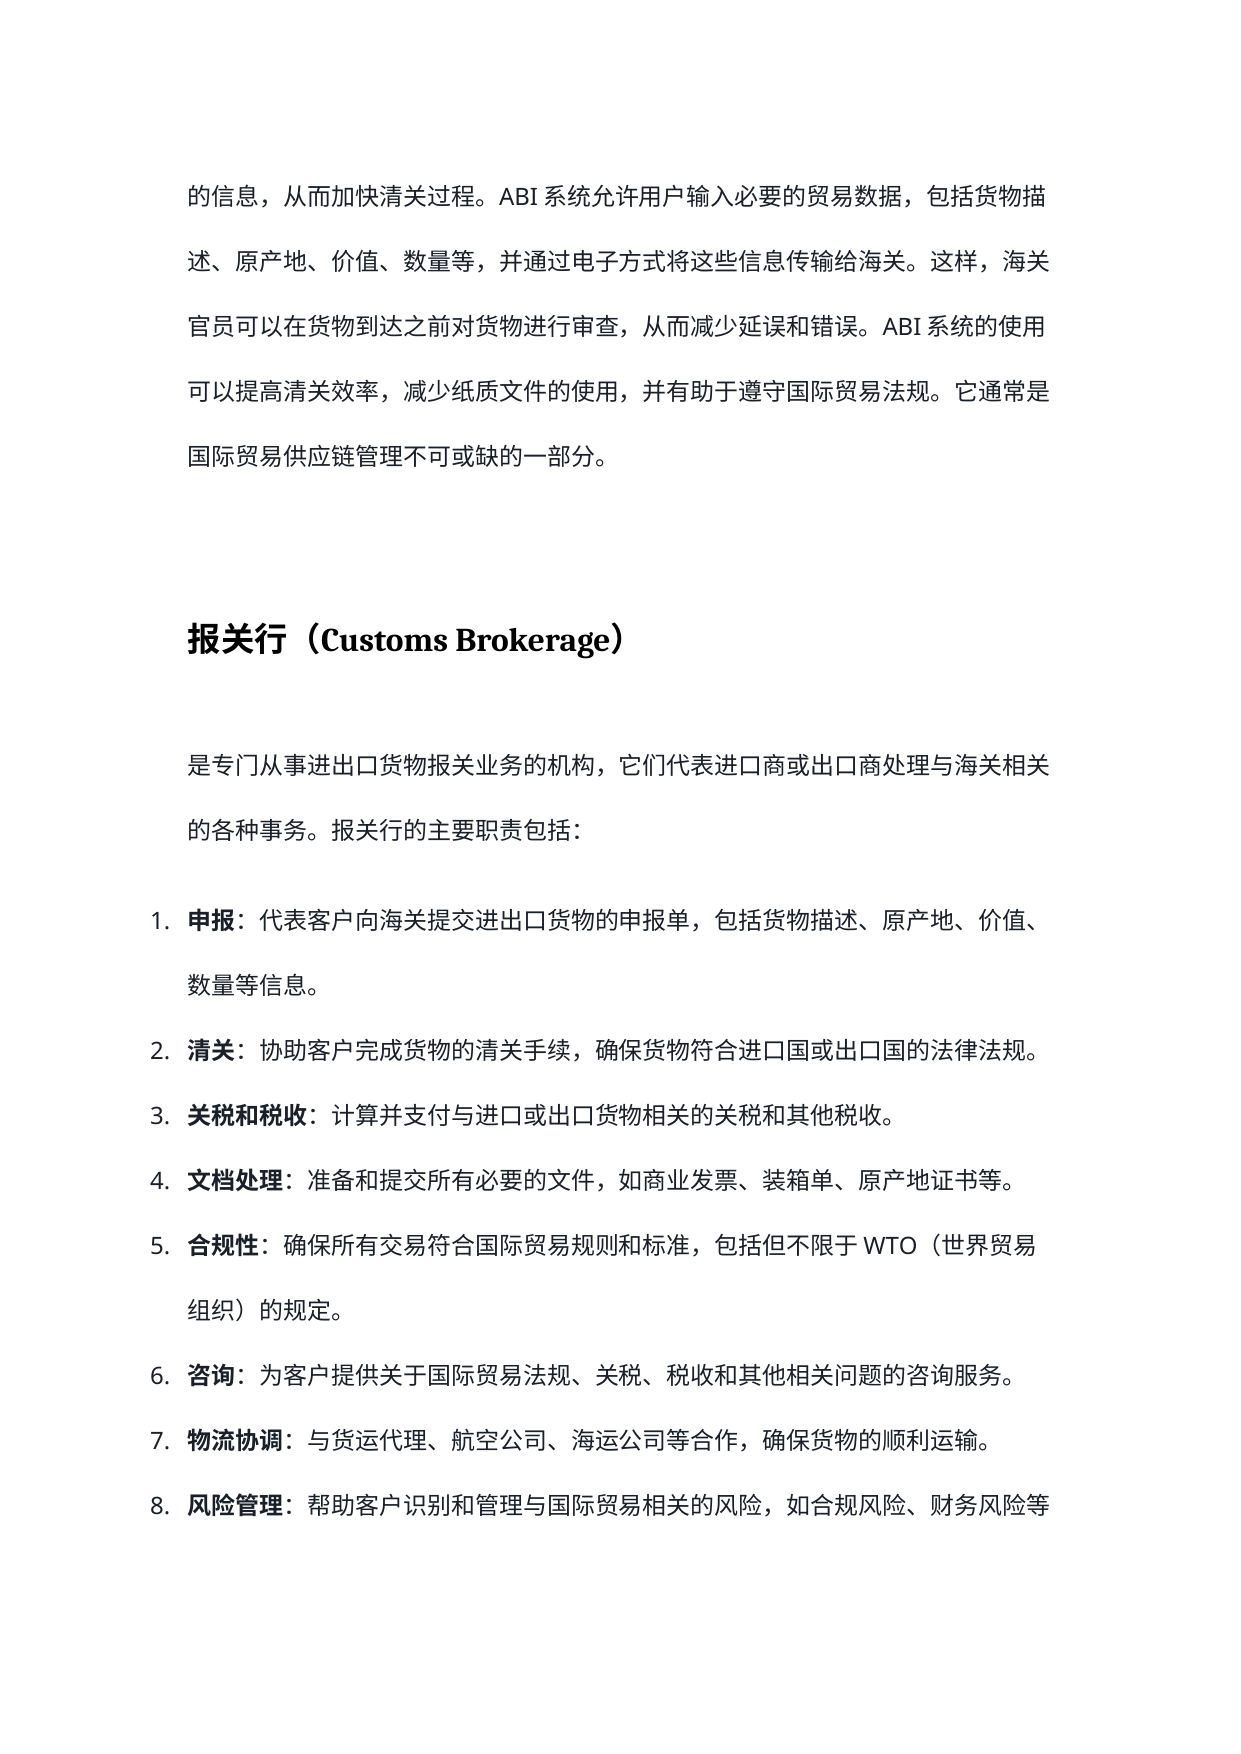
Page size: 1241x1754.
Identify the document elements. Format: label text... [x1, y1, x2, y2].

list 关税和税收：计算并支付与进口或出口货物相关的关税和其他税收。 [150, 1081, 1053, 1146]
list 风险管理：帮助客户识别和管理与国际贸易相关的风险，如合规风险、财务风险等 [150, 1471, 1053, 1536]
list 物流协调：与货运代理、航空公司、海运公司等合作，确保货物的顺利运输。 [150, 1406, 1053, 1471]
text 是专门从事进出口货物报关业务的机构，它们代表进口商或出口商处理与海关相关的各种事务。报关行的主要职责包括： [187, 731, 1053, 861]
list 申报：代表客户向海关提交进出口货物的申报单，包括货物描述、原产地、价值、数量等信息。 [150, 886, 1053, 1016]
list 清关：协助客户完成货物的清关手续，确保货物符合进口国或出口国的法律法规。 [150, 1016, 1053, 1081]
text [187, 162, 1053, 487]
list 咨询：为客户提供关于国际贸易法规、关税、税收和其他相关问题的咨询服务。 [150, 1341, 1053, 1406]
subtitle 报关行（Customs Brokerage） [187, 604, 1053, 669]
list 文档处理：准备和提交所有必要的文件，如商业发票、装箱单、原产地证书等。 [150, 1146, 1053, 1211]
list 合规性：确保所有交易符合国际贸易规则和标准，包括但不限于WTO（世界贸易组织）的规定。 [150, 1211, 1053, 1341]
